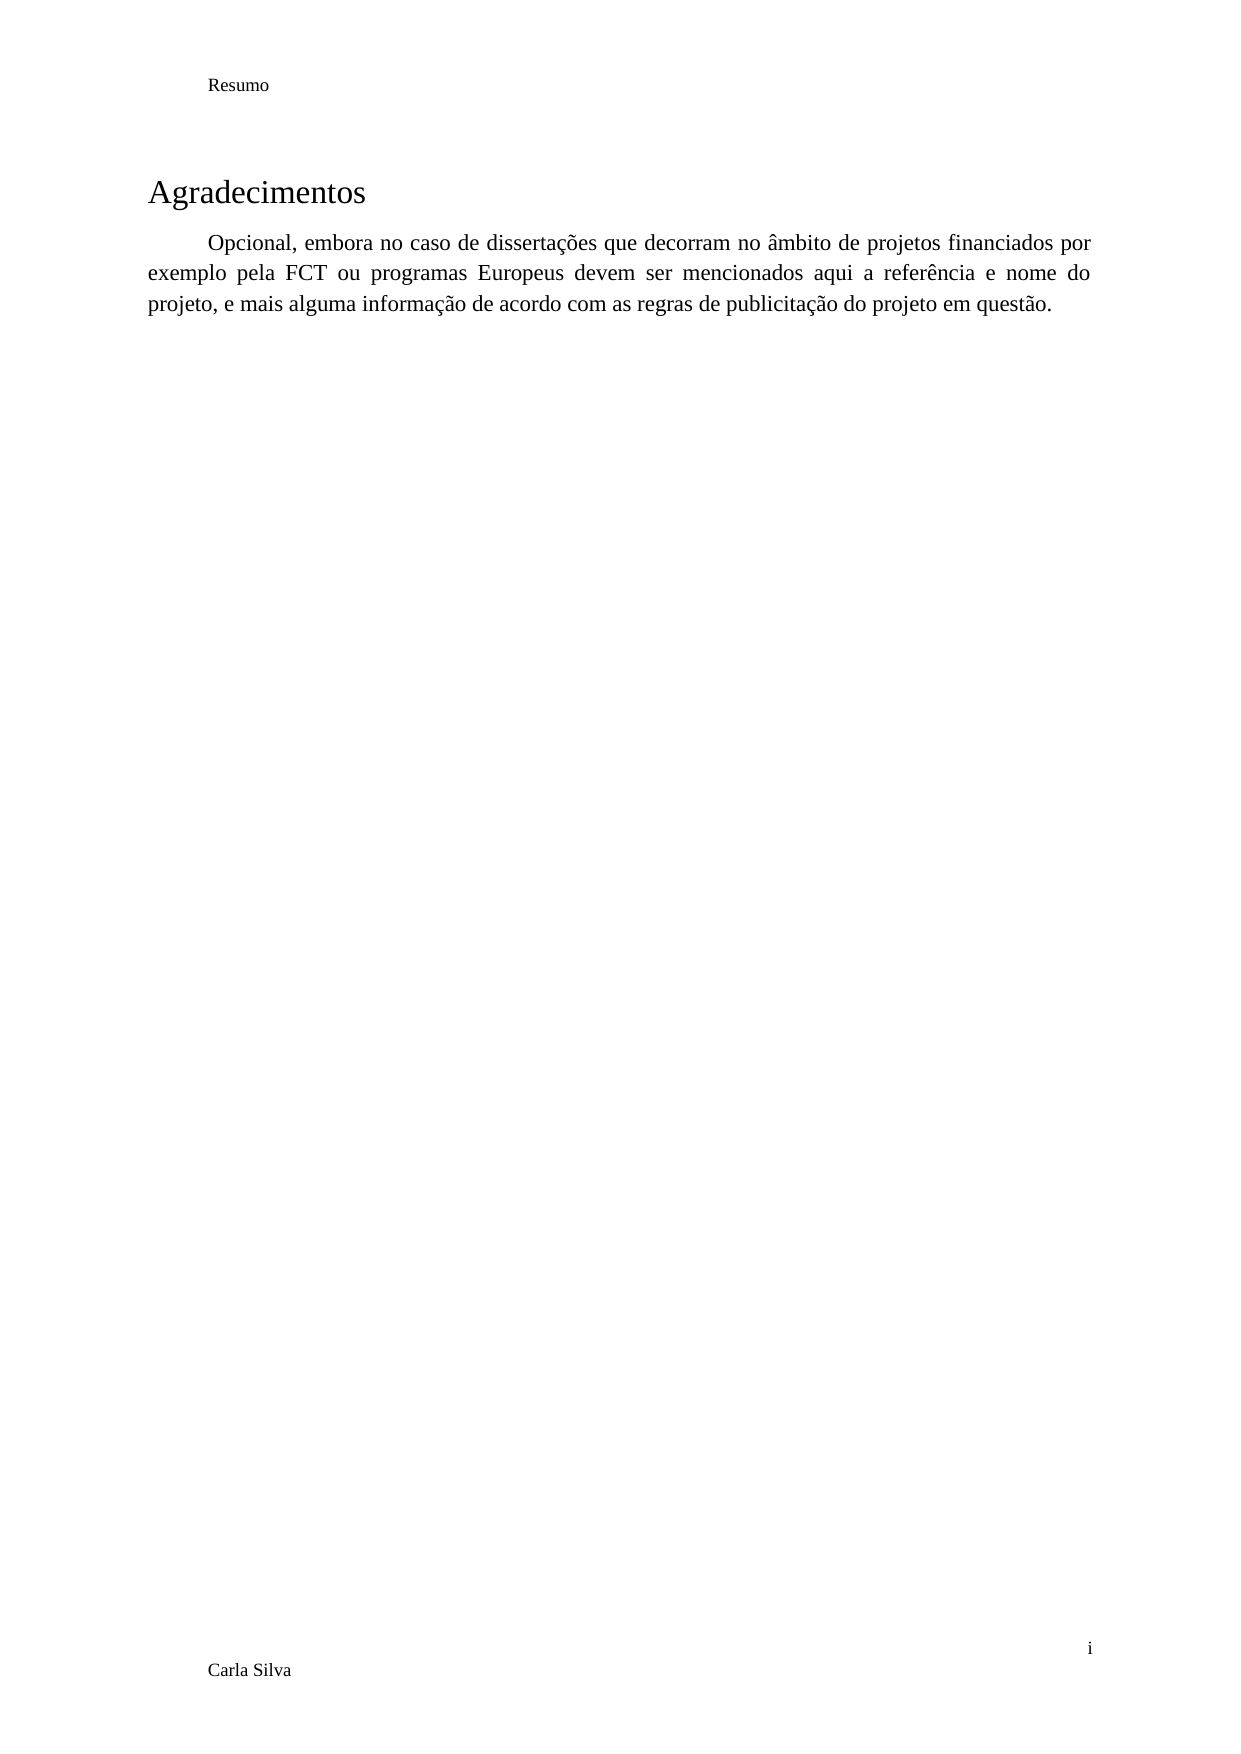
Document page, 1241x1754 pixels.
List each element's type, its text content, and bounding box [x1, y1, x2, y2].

text Agradecimentos [148, 173, 1092, 211]
text Opcional, embora no caso de dissertações que decorram no âmbito de projetos financiados por exemplo pela FCT ou programas Europeus devem ser mencionados aqui a referência e nome do projeto, e mais alguma informação de acordo com as regras de publicitação do projeto em questão. [148, 229, 1092, 316]
